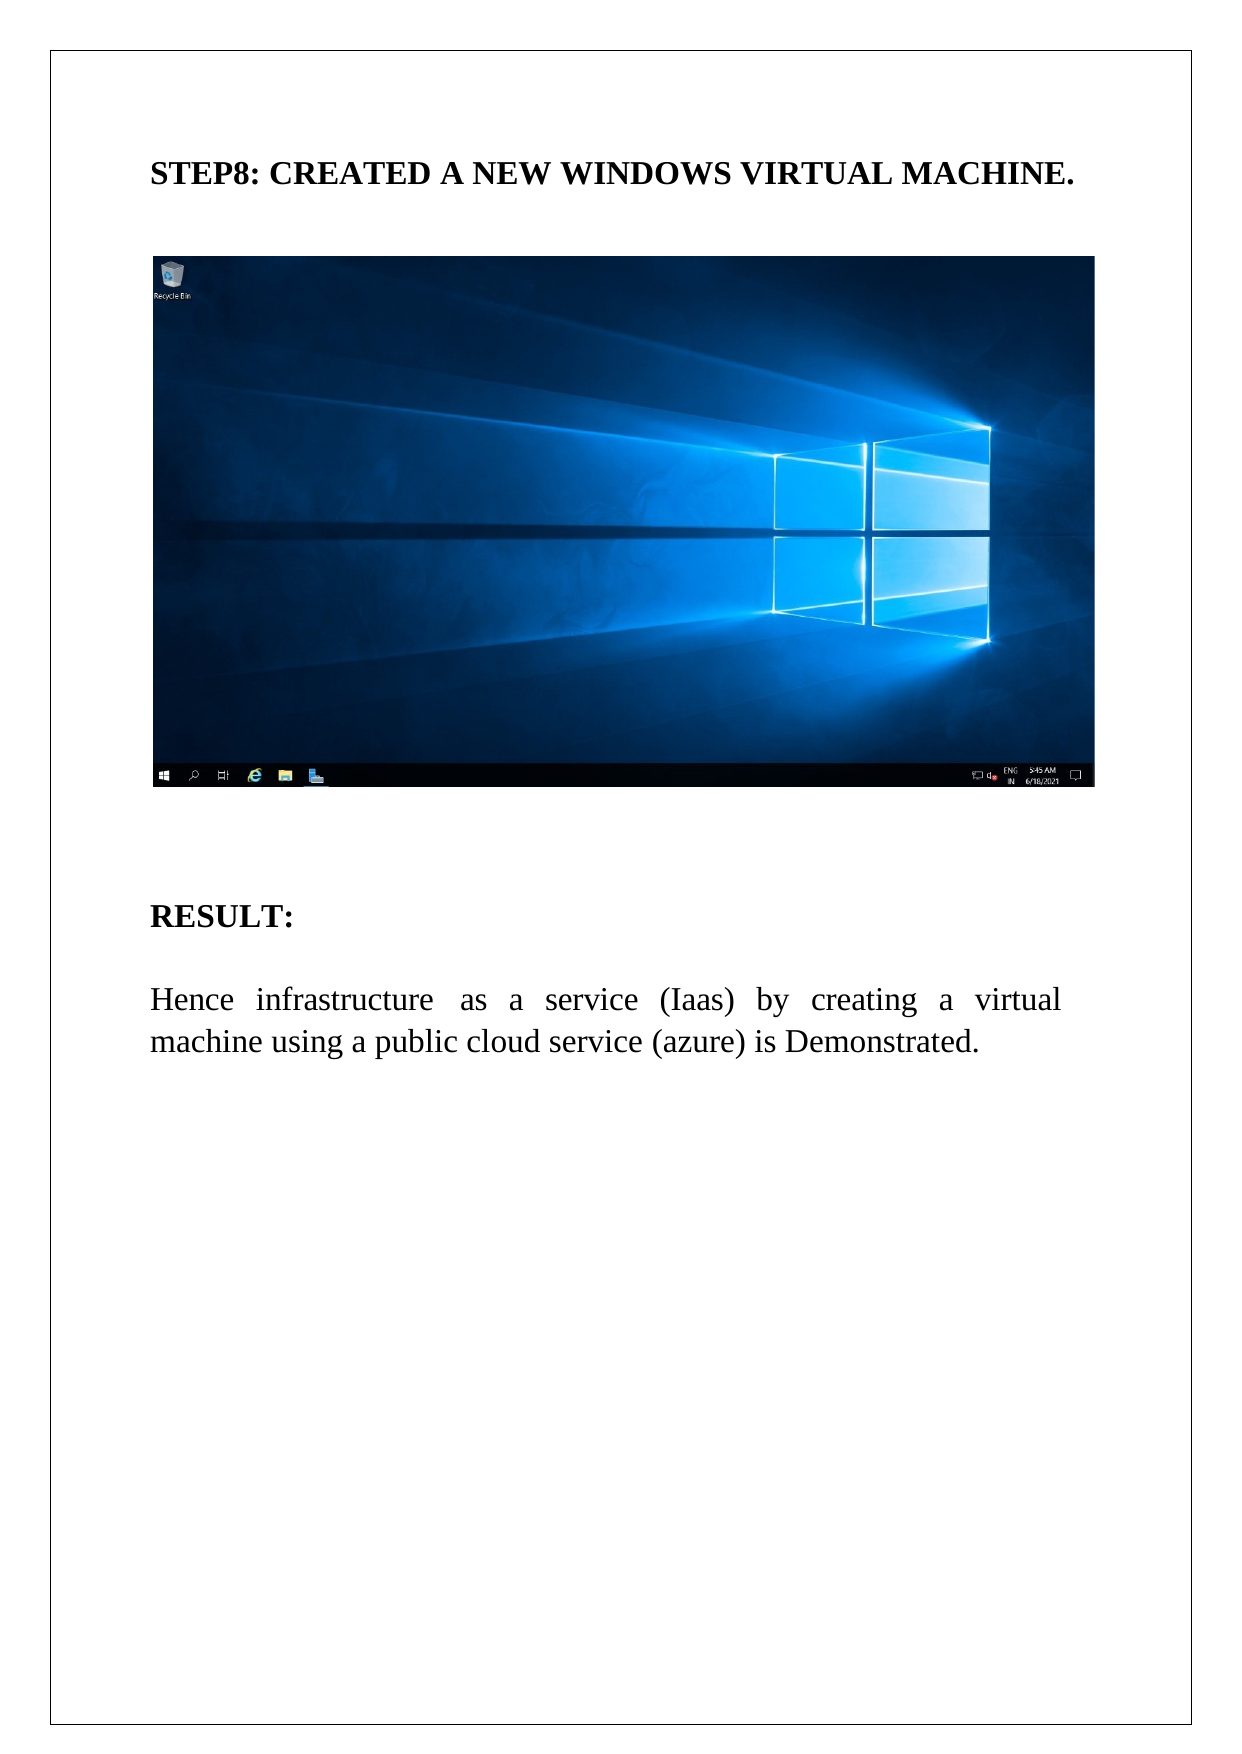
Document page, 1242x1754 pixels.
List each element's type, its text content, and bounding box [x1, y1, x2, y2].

text RESULT: [150, 897, 1181, 935]
text Hence infrastructure as a service (Iaas) by creating a virtual machine using a public cloud service (azure) is Demonstrated. [150, 980, 1062, 1059]
text STEP8: CREATED A NEW WINDOWS VIRTUAL MACHINE. [150, 153, 1181, 191]
picture [153, 256, 1095, 787]
